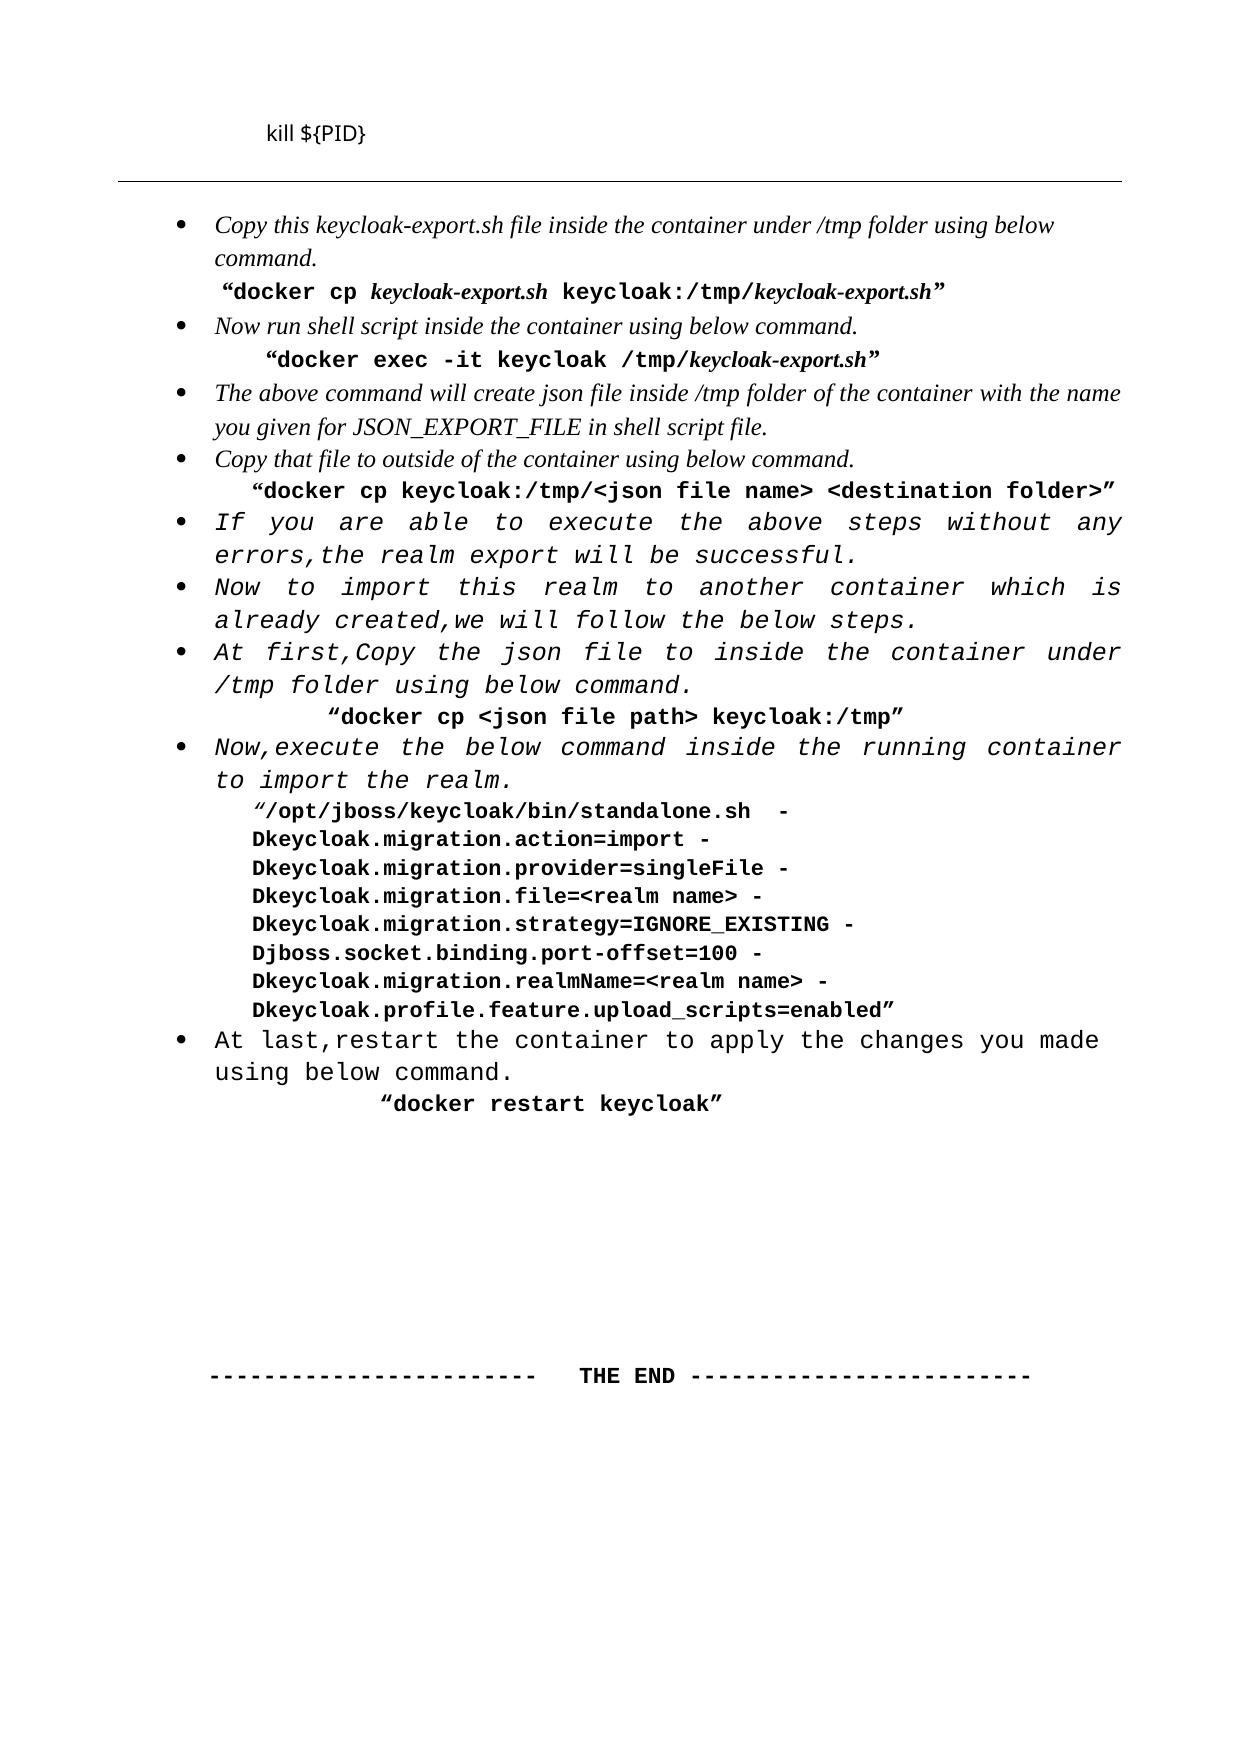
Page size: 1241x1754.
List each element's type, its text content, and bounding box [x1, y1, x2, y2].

list Now run shell script inside the container using below command. [177, 311, 1122, 339]
list Now to import this realm to another container which is already created,we will follow the below steps. [177, 575, 1122, 636]
list “docker exec -it keycloak /tmp/keycloak-export.sh” [252, 344, 1122, 374]
list “docker restart keycloak” [364, 1092, 1122, 1118]
list Now,execute the below command inside the running container to import the realm. [177, 735, 1122, 796]
list “docker cp keycloak:/tmp/<json file name> <destination folder>” [252, 478, 1122, 506]
list Copy that file to outside of the container using below command. [177, 444, 1122, 473]
list “/opt/jboss/keycloak/bin/standalone.sh -Dkeycloak.migration.action=import -Dkeycloak.migration.provider=singleFile -Dkeycloak.migration.file=<realm name> -Dkeycloak.migration.strategy=IGNORE_EXISTING -Djboss.socket.binding.port-offset=100 -Dkeycloak.migration.realmName=<realm name> -Dkeycloak.profile.feature.upload_scripts=enabled” [252, 800, 1122, 1024]
text ------------------------ THE END ------------------------- [118, 1364, 1122, 1390]
list At first,Copy the json file to inside the container under /tmp folder using below command. [177, 640, 1122, 701]
list “docker cp keycloak-export.sh keycloak:/tmp/keycloak-export.sh” [214, 276, 1122, 306]
list “docker cp <json file path> keycloak:/tmp” [327, 705, 1122, 731]
list The above command will create json file inside /tmp folder of the container with the name you given for JSON_EXPORT_FILE in shell script file. [177, 378, 1122, 440]
list If you are able to execute the above steps without any errors,the realm export will be successful. [177, 510, 1122, 571]
list At last,restart the container to apply the changes you made using below command. [177, 1027, 1122, 1088]
list Copy this keycloak-export.sh file inside the container under /tmp folder using below command. [177, 210, 1122, 272]
text kill ${PID} [266, 118, 1122, 148]
